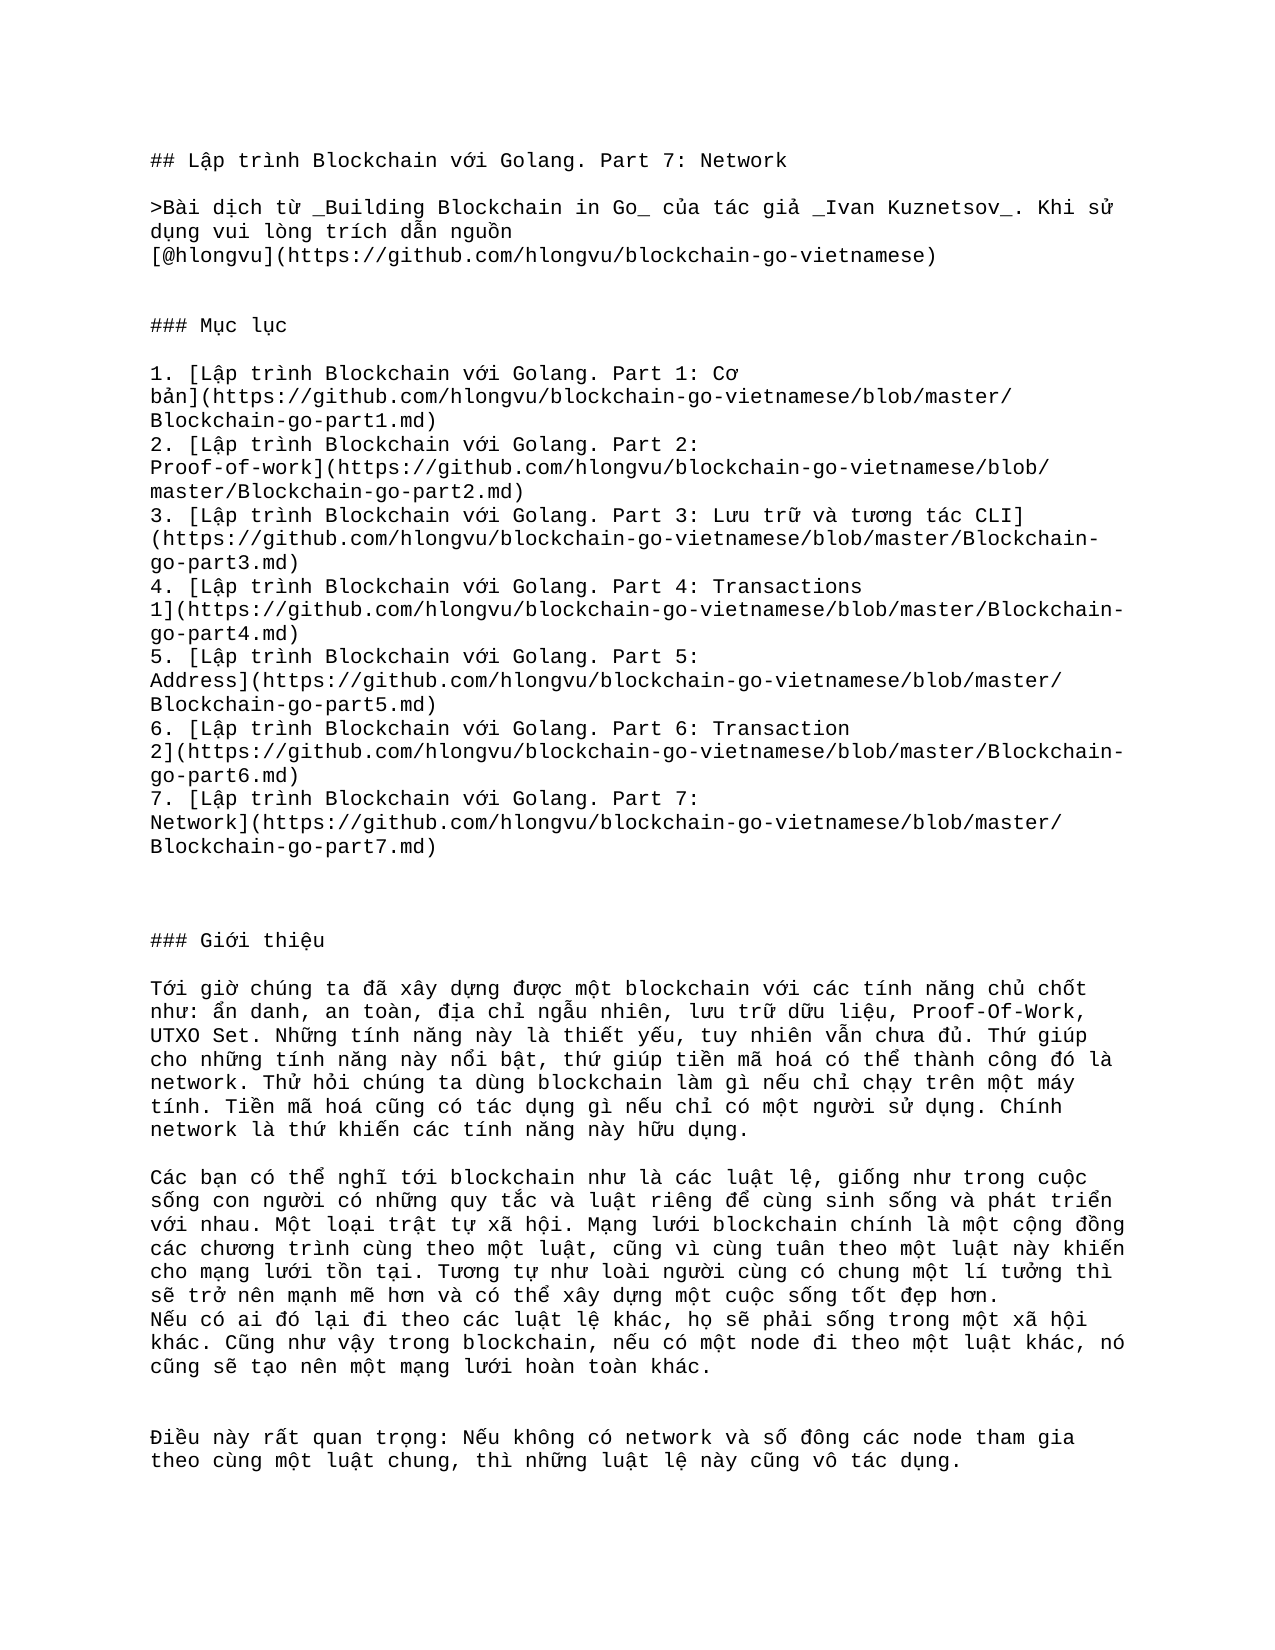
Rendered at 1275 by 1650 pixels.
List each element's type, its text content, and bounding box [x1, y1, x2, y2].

text 5. [Lập trình Blockchain với Golang. Part 5: Address](https://github.com/hlongvu/blockchain-go-vietnamese/blob/master/Blockchain-go-part5.md) [150, 647, 1125, 717]
text 6. [Lập trình Blockchain với Golang. Part 6: Transaction 2](https://github.com/hlongvu/blockchain-go-vietnamese/blob/master/Blockchain-go-part6.md) [150, 717, 1125, 788]
text ### Mục lục [150, 316, 1125, 339]
text 1. [Lập trình Blockchain với Golang. Part 1: Cơ bản](https://github.com/hlongvu/blockchain-go-vietnamese/blob/master/Blockchain-go-part1.md) [150, 363, 1125, 434]
text 2. [Lập trình Blockchain với Golang. Part 2: Proof-of-work](https://github.com/hlongvu/blockchain-go-vietnamese/blob/master/Blockchain-go-part2.md) [150, 434, 1125, 505]
text >Bài dịch từ _Building Blockchain in Go_ của tác giả _Ivan Kuznetsov_. Khi sử dụng vui lòng trích dẫn nguồn [@hlongvu](https://github.com/hlongvu/blockchain-go-vietnamese) [150, 197, 1125, 268]
text Nếu có ai đó lại đi theo các luật lệ khác, họ sẽ phải sống trong một xã hội khác. Cũng như vậy trong blockchain, nếu có một node đi theo một luật khác, nó cũng sẽ tạo nên một mạng lưới hoàn toàn khác. [150, 1309, 1125, 1379]
text 7. [Lập trình Blockchain với Golang. Part 7: Network](https://github.com/hlongvu/blockchain-go-vietnamese/blob/master/Blockchain-go-part7.md) [150, 788, 1125, 859]
text Các bạn có thể nghĩ tới blockchain như là các luật lệ, giống như trong cuộc sống con người có những quy tắc và luật riêng để cùng sinh sống và phát triển với nhau. Một loại trật tự xã hội. Mạng lưới blockchain chính là một cộng đồng các chương trình cùng theo một luật, cũng vì cùng tuân theo một luật này khiến cho mạng lưới tồn tại. Tương tự như loài người cùng có chung một lí tưởng thì sẽ trở nên mạnh mẽ hơn và có thể xây dựng một cuộc sống tốt đẹp hơn. [150, 1167, 1125, 1309]
text 4. [Lập trình Blockchain với Golang. Part 4: Transactions 1](https://github.com/hlongvu/blockchain-go-vietnamese/blob/master/Blockchain-go-part4.md) [150, 576, 1125, 647]
text Điều này rất quan trọng: Nếu không có network và số đông các node tham gia theo cùng một luật chung, thì những luật lệ này cũng vô tác dụng. [150, 1427, 1125, 1474]
text ## Lập trình Blockchain với Golang. Part 7: Network [150, 150, 1125, 174]
text 3. [Lập trình Blockchain với Golang. Part 3: Lưu trữ và tương tác CLI](https://github.com/hlongvu/blockchain-go-vietnamese/blob/master/Blockchain-go-part3.md) [150, 505, 1125, 576]
text Tới giờ chúng ta đã xây dựng được một blockchain với các tính năng chủ chốt như: ẩn danh, an toàn, địa chỉ ngẫu nhiên, lưu trữ dữu liệu, Proof-Of-Work, UTXO Set. Những tính năng này là thiết yếu, tuy nhiên vẫn chưa đủ. Thứ giúp cho những tính năng này nổi bật, thứ giúp tiền mã hoá có thể thành công đó là network. Thử hỏi chúng ta dùng blockchain làm gì nếu chỉ chạy trên một máy tính. Tiền mã hoá cũng có tác dụng gì nếu chỉ có một người sử dụng. Chính network là thứ khiến các tính năng này hữu dụng. [150, 978, 1125, 1143]
text ### Giới thiệu [150, 930, 1125, 954]
